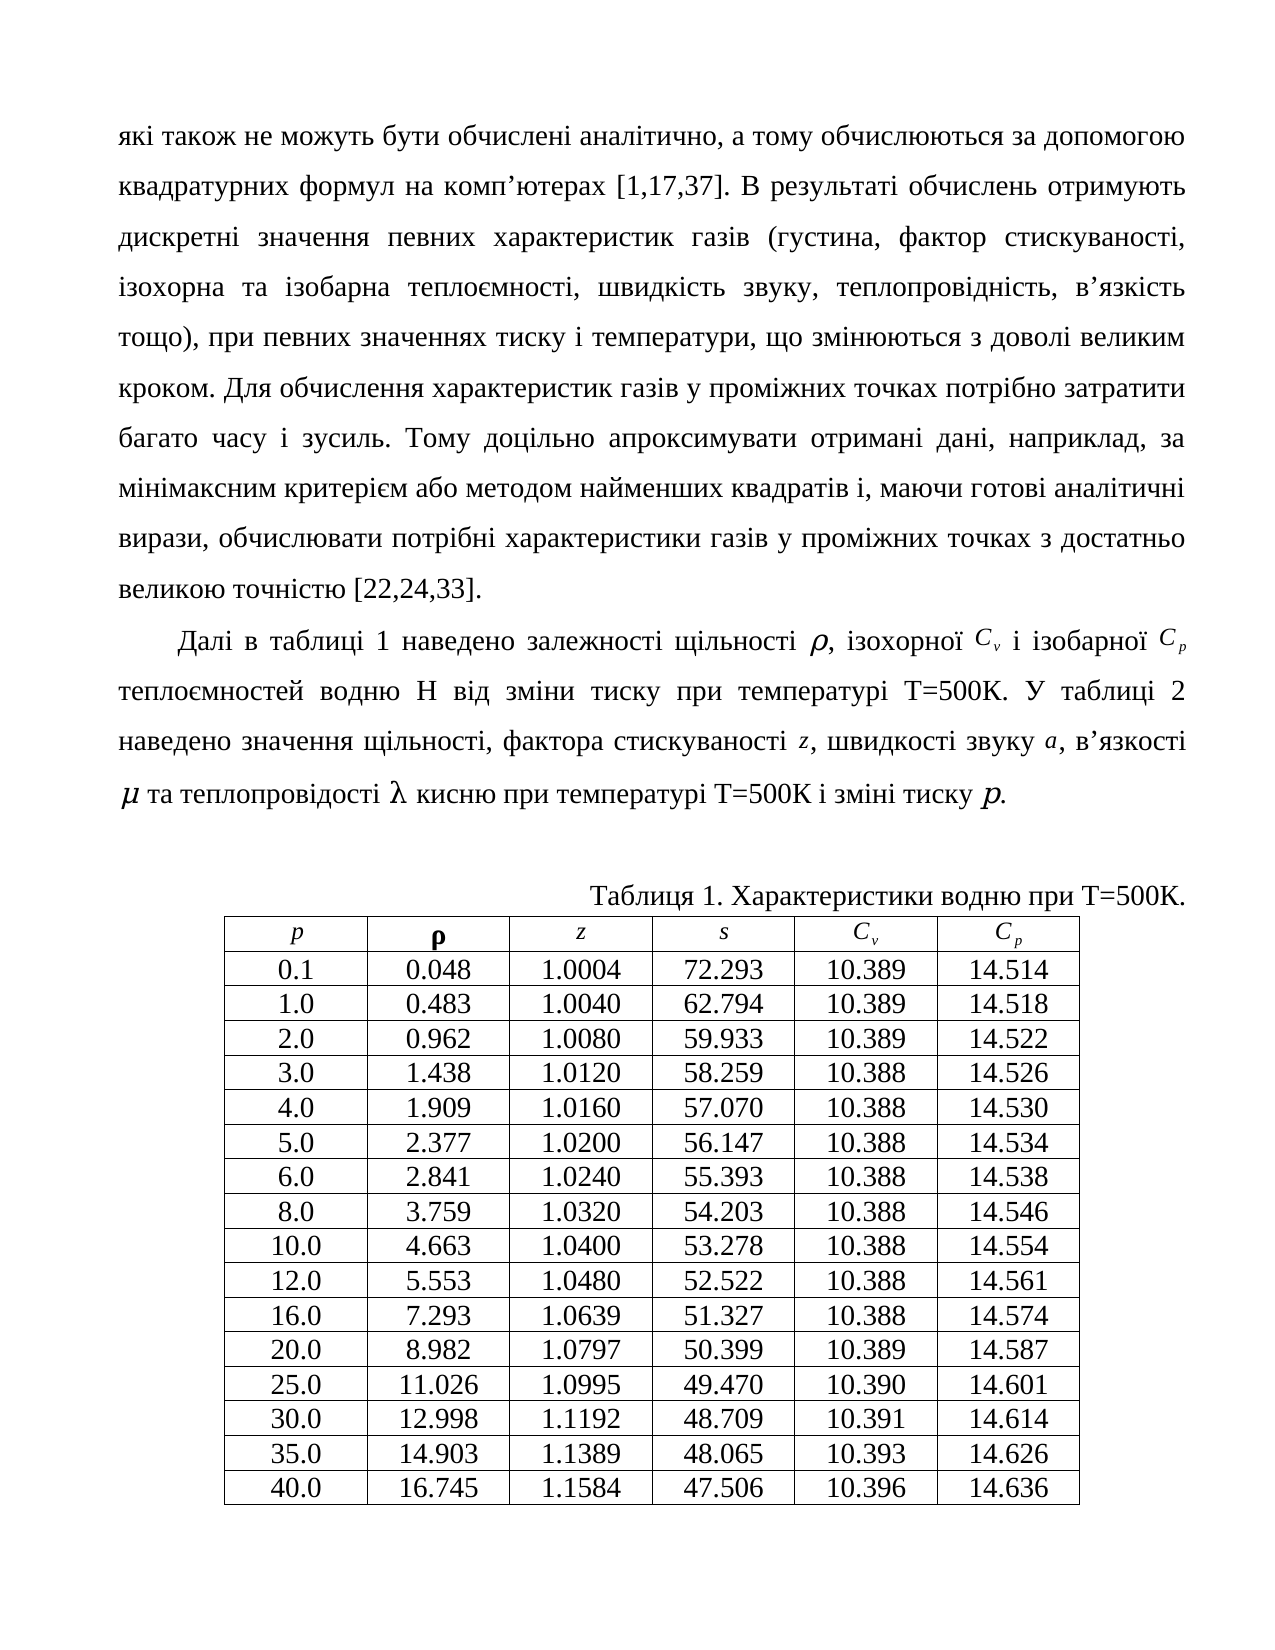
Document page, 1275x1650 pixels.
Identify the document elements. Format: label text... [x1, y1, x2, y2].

table_cell 47.506 [653, 1471, 794, 1504]
table_cell 10.388 [795, 1194, 937, 1227]
table_cell 0.962 [368, 1021, 509, 1054]
table_cell 1.0240 [510, 1159, 652, 1193]
table_cell 10.388 [795, 1298, 937, 1331]
table_cell 10.388 [795, 1056, 937, 1089]
table_header [510, 917, 652, 951]
table_cell 35.0 [225, 1436, 367, 1469]
table_cell 14.614 [938, 1401, 1079, 1435]
table_cell 1.0480 [510, 1263, 652, 1297]
table_cell 10.390 [795, 1367, 937, 1400]
table_cell 12.998 [368, 1401, 509, 1435]
table_cell 52.522 [653, 1263, 794, 1297]
table_cell 59.933 [653, 1021, 794, 1054]
table_cell 14.518 [938, 986, 1079, 1020]
table_cell 8.0 [225, 1194, 367, 1227]
table_cell 55.393 [653, 1159, 794, 1193]
table_cell 0.1 [225, 952, 367, 985]
table_cell 25.0 [225, 1367, 367, 1400]
table_cell 6.0 [225, 1159, 367, 1193]
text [118, 118, 1186, 604]
table_cell 5.553 [368, 1263, 509, 1297]
table_cell 54.203 [653, 1194, 794, 1227]
table_cell 1.0400 [510, 1229, 652, 1262]
table_cell 16.745 [368, 1471, 509, 1504]
table_cell 14.526 [938, 1056, 1079, 1089]
table_cell 1.909 [368, 1090, 509, 1124]
table_cell 2.377 [368, 1125, 509, 1158]
table_cell 14.636 [938, 1471, 1079, 1504]
table_cell 10.388 [795, 1125, 937, 1158]
table_header [653, 917, 794, 951]
table_cell 10.393 [795, 1436, 937, 1469]
table_cell 0.483 [368, 986, 509, 1020]
table_cell 1.1584 [510, 1471, 652, 1504]
table_cell 10.0 [225, 1229, 367, 1262]
table_cell 30.0 [225, 1401, 367, 1435]
table_cell 14.554 [938, 1229, 1079, 1262]
table_cell 72.293 [653, 952, 794, 985]
table_cell 1.1389 [510, 1436, 652, 1469]
table_cell 10.388 [795, 1263, 937, 1297]
table_cell 1.438 [368, 1056, 509, 1089]
table_cell 53.278 [653, 1229, 794, 1262]
table_cell 1.0080 [510, 1021, 652, 1054]
table_cell 14.546 [938, 1194, 1079, 1227]
table_cell 1.0200 [510, 1125, 652, 1158]
table_cell 1.0004 [510, 952, 652, 985]
table_cell 14.626 [938, 1436, 1079, 1469]
table_cell 14.530 [938, 1090, 1079, 1124]
table_cell 10.389 [795, 1021, 937, 1054]
table_cell 14.522 [938, 1021, 1079, 1054]
table_cell 5.0 [225, 1125, 367, 1158]
table_cell 57.070 [653, 1090, 794, 1124]
table_cell 1.0797 [510, 1332, 652, 1366]
table_header ρ [368, 917, 509, 951]
table_cell 2.841 [368, 1159, 509, 1193]
table_cell 1.0639 [510, 1298, 652, 1331]
table_cell 10.389 [795, 952, 937, 985]
table_cell 20.0 [225, 1332, 367, 1366]
table_cell 14.561 [938, 1263, 1079, 1297]
table_cell 1.1192 [510, 1401, 652, 1435]
table_cell 10.388 [795, 1090, 937, 1124]
table_cell 40.0 [225, 1471, 367, 1504]
table_header [225, 917, 367, 951]
table_cell 10.396 [795, 1471, 937, 1504]
table_cell 7.293 [368, 1298, 509, 1331]
table_cell 0.048 [368, 952, 509, 985]
table_cell 10.389 [795, 986, 937, 1020]
table_cell 48.065 [653, 1436, 794, 1469]
table_cell 1.0120 [510, 1056, 652, 1089]
table_cell 51.327 [653, 1298, 794, 1331]
table_cell 8.982 [368, 1332, 509, 1366]
table_cell 10.389 [795, 1332, 937, 1366]
table_cell 14.903 [368, 1436, 509, 1469]
table_cell 3.0 [225, 1056, 367, 1089]
table_cell 1.0040 [510, 986, 652, 1020]
table_cell 10.388 [795, 1159, 937, 1193]
table_cell 14.587 [938, 1332, 1079, 1366]
table_cell 14.574 [938, 1298, 1079, 1331]
text Таблиця 1. Характеристики водню при Т=500К. [268, 878, 1186, 911]
table_cell 56.147 [653, 1125, 794, 1158]
table_cell 14.538 [938, 1159, 1079, 1193]
table_cell 1.0 [225, 986, 367, 1020]
table_cell 14.514 [938, 952, 1079, 985]
table_header [795, 917, 937, 951]
table_cell 62.794 [653, 986, 794, 1020]
table_cell 4.0 [225, 1090, 367, 1124]
text Далі в таблиці 1 наведено залежності щільності ρ, ізохорної і ізобарної теплоємностей водню H від зміни тиску при температурі Т=500К. У таблиці 2 наведено значення щільності, фактора стискуваності , швидкості звуку , в’язкості μ та теплопровідості λ кисню при температурі Т=500К і зміні тиску p. [118, 621, 1186, 810]
table_cell 2.0 [225, 1021, 367, 1054]
table_cell 14.601 [938, 1367, 1079, 1400]
table_cell 49.470 [653, 1367, 794, 1400]
table_cell 1.0320 [510, 1194, 652, 1227]
table_cell 10.391 [795, 1401, 937, 1435]
table_cell 50.399 [653, 1332, 794, 1366]
table_cell 11.026 [368, 1367, 509, 1400]
table_cell 10.388 [795, 1229, 937, 1262]
table_cell 12.0 [225, 1263, 367, 1297]
table_cell 14.534 [938, 1125, 1079, 1158]
table_cell 4.663 [368, 1229, 509, 1262]
table_cell 3.759 [368, 1194, 509, 1227]
table_cell 48.709 [653, 1401, 794, 1435]
table_cell 58.259 [653, 1056, 794, 1089]
table_header [938, 917, 1079, 951]
table_cell 16.0 [225, 1298, 367, 1331]
table_cell 1.0160 [510, 1090, 652, 1124]
table_cell 1.0995 [510, 1367, 652, 1400]
